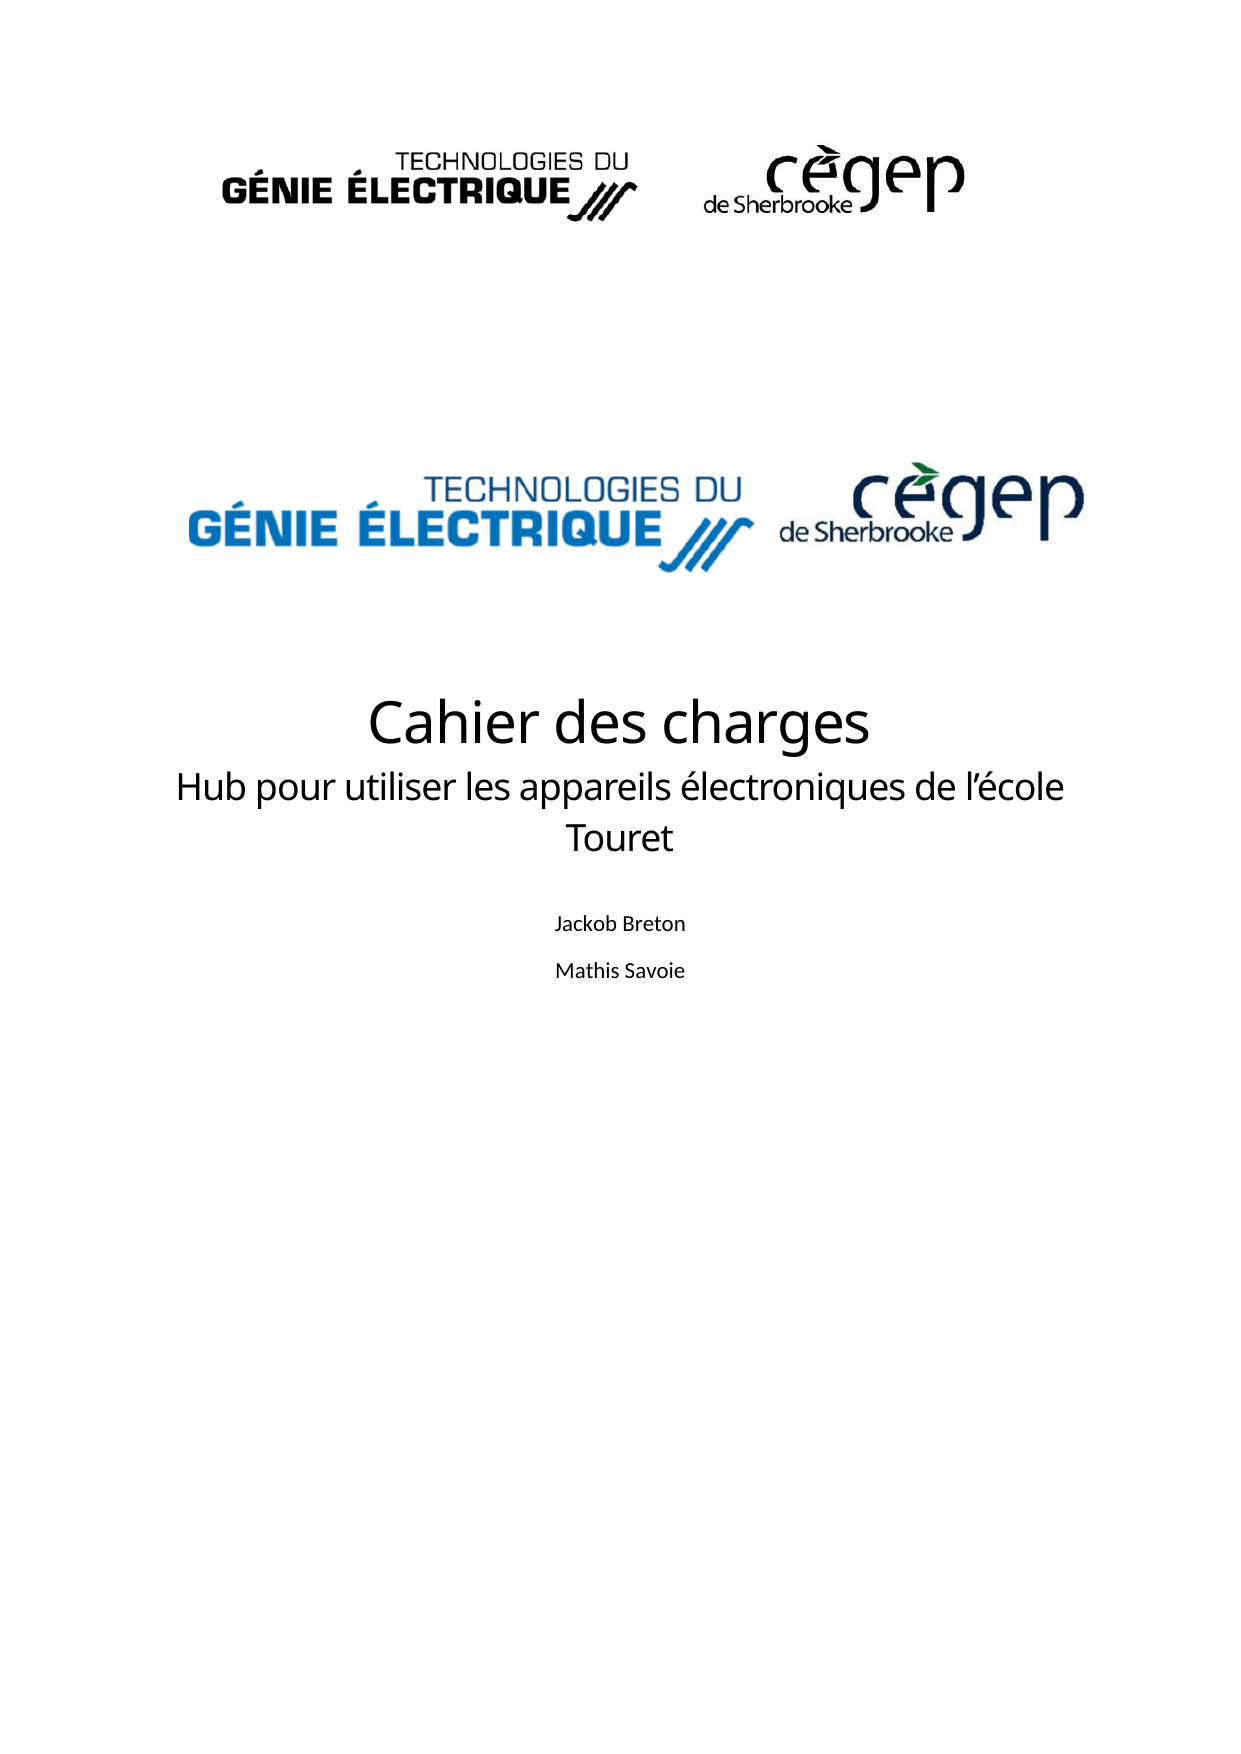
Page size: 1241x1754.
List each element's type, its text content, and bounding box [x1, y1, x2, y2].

title Hub pour utiliser les appareils électroniques de l’école Touret [150, 760, 1090, 862]
picture [150, 75, 1050, 310]
picture [150, 428, 1125, 583]
text Jackob Breton [150, 909, 1090, 937]
title Cahier des charges [150, 681, 1090, 760]
text Mathis Savoie [150, 956, 1090, 984]
